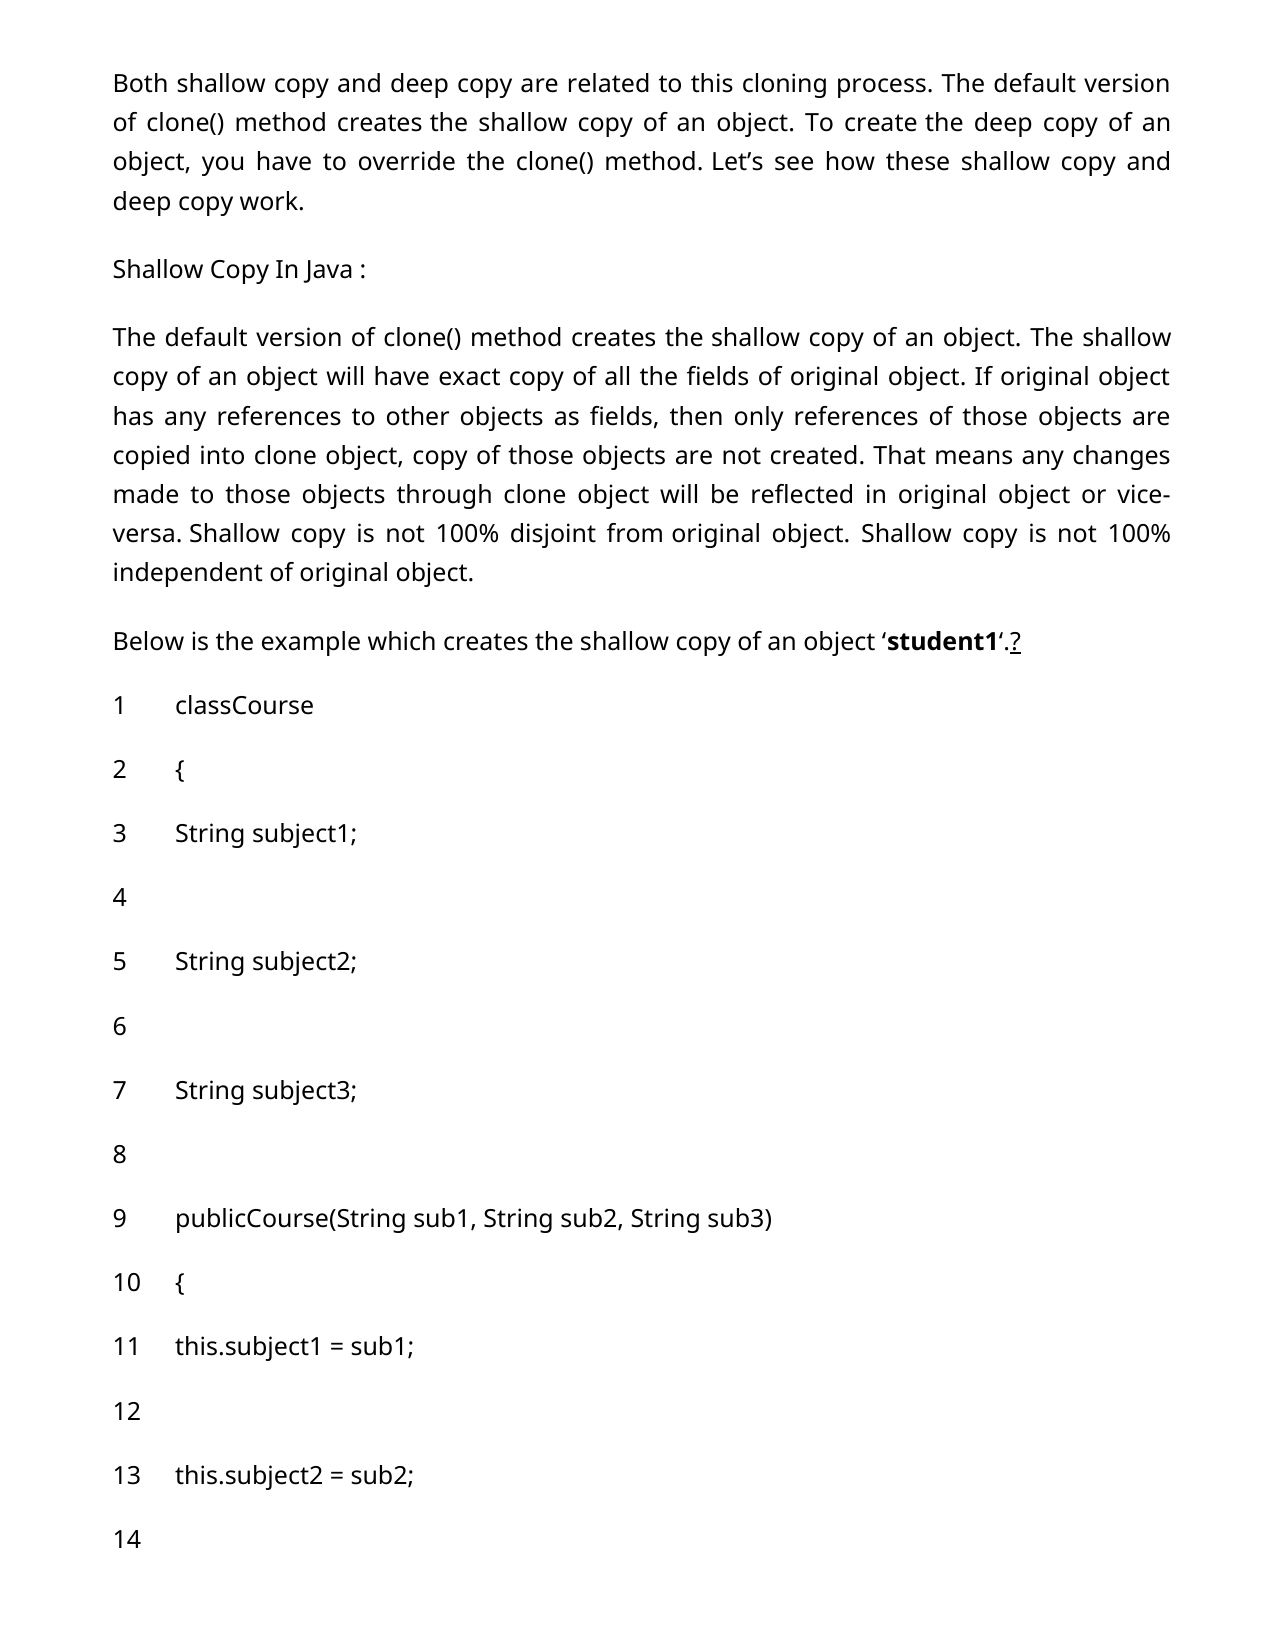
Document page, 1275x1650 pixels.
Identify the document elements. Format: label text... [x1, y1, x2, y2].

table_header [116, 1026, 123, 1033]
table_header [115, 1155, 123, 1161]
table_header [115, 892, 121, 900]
subtitle Shallow Copy In Java : [112, 251, 1172, 286]
text Below is the example which creates the shallow copy of an object ‘student1‘.? [112, 623, 1172, 657]
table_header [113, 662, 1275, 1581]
text Both shallow copy and deep copy are related to this cloning process. The default version of clone() method creates the shallow copy of an object. To create the deep copy of an object, you have to override the clone() method. Let’s see how these shallow copy and deep copy work. [112, 66, 1172, 217]
text The default version of clone() method creates the shallow copy of an object. The shallow copy of an object will have exact copy of all the fields of original object. If original object has any references to other objects as fields, then only references of those objects are copied into clone object, copy of those objects are not created. That means any changes made to those objects through clone object will be reflected in original object or vice-versa. Shallow copy is not 100% disjoint from original object. Shallow copy is not 100% independent of original object. [112, 320, 1172, 589]
